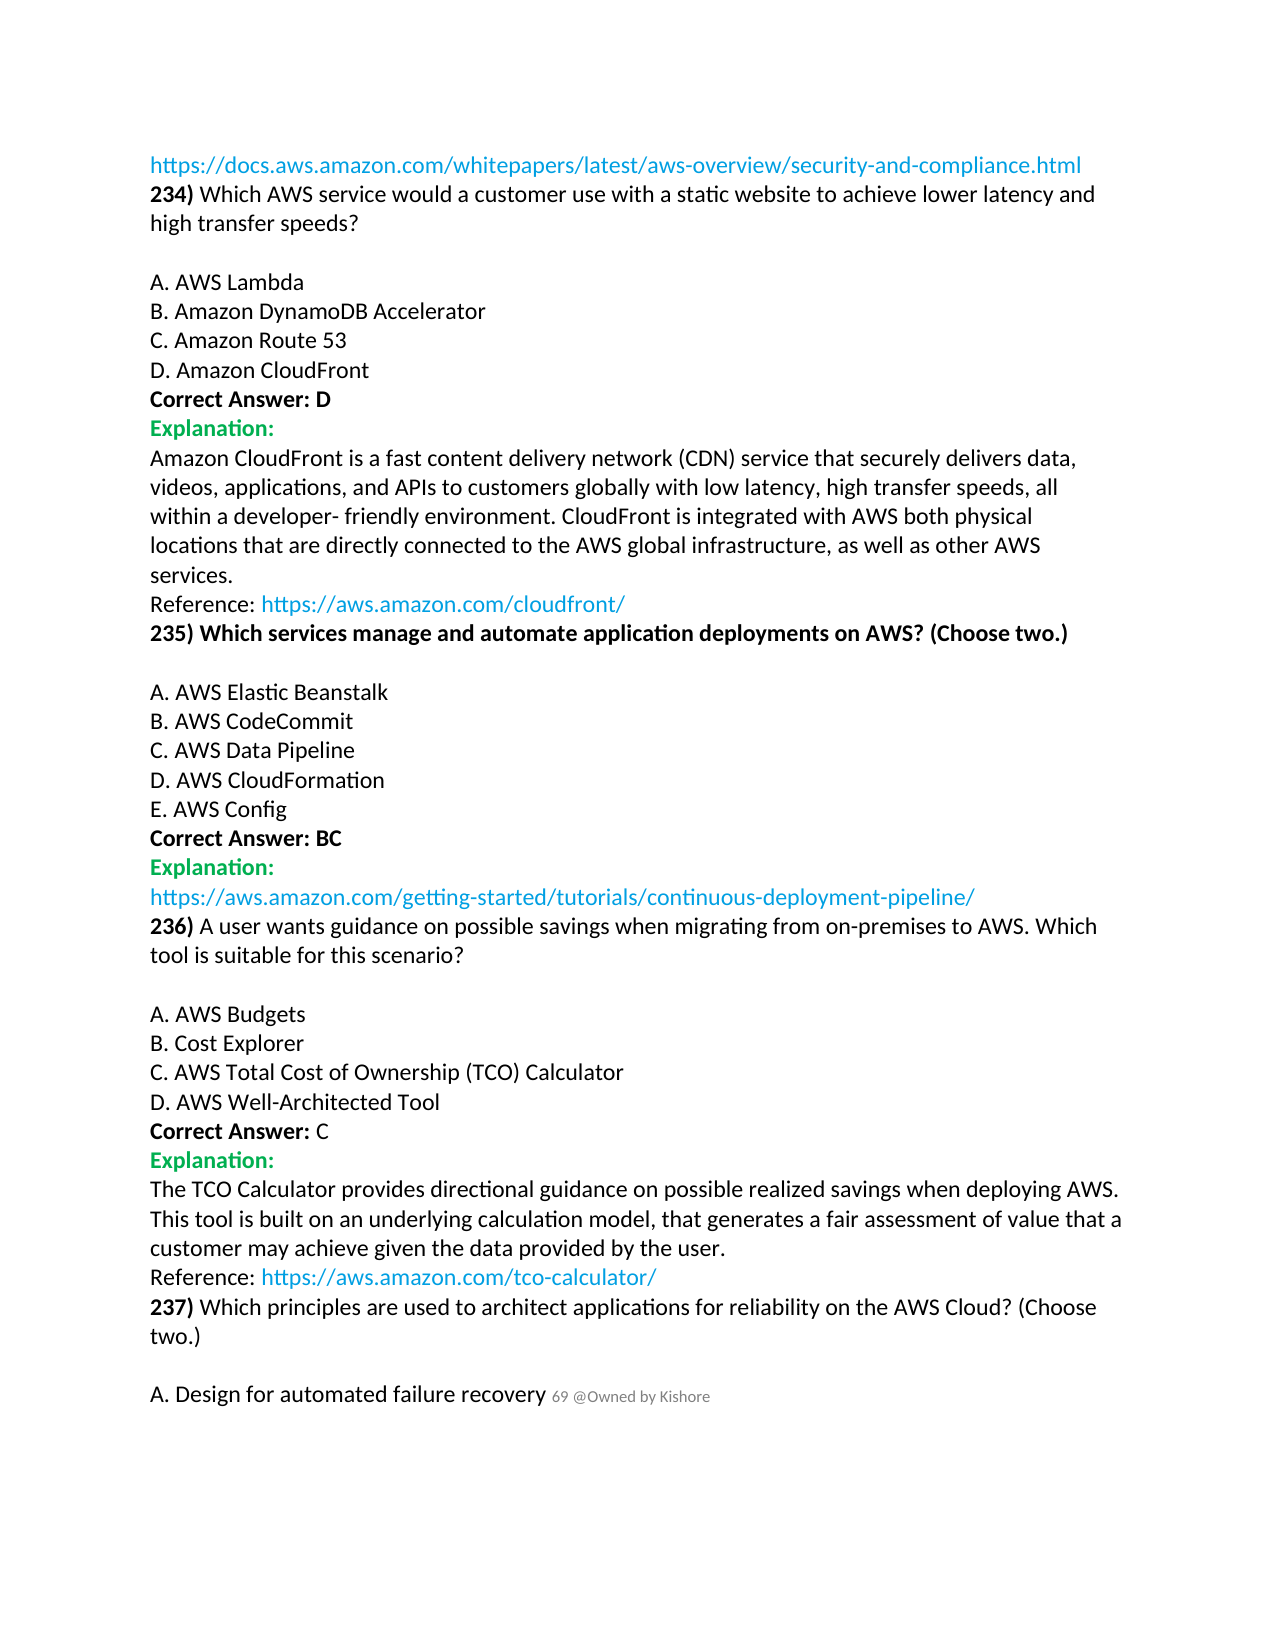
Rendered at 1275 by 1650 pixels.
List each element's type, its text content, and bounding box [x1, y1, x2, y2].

text https://docs.aws.amazon.com/whitepapers/latest/aws-overview/security-and-compliance.html [150, 150, 1125, 179]
text 236) A user wants guidance on possible savings when migrating from on-premises to AWS. Which tool is suitable for this scenario? [150, 911, 1125, 969]
text B. Amazon DynamoDB Accelerator [150, 296, 1125, 326]
text C. AWS Data Pipeline [150, 735, 1125, 765]
text 237) Which principles are used to architect applications for reliability on the AWS Cloud? (Choose two.) [150, 1292, 1125, 1350]
text Reference: https://aws.amazon.com/cloudfront/ [150, 589, 1125, 618]
text A. AWS Budgets [150, 999, 1125, 1028]
text D. AWS Well-Architected Tool [150, 1087, 1125, 1116]
text Explanation: [150, 852, 1125, 882]
text A. Design for automated failure recovery 69 @Owned by Kishore [150, 1379, 1125, 1409]
text B. AWS CodeCommit [150, 706, 1125, 735]
text Correct Answer: C [150, 1116, 1125, 1145]
text A. AWS Elastic Beanstalk [150, 677, 1125, 706]
text The TCO Calculator provides directional guidance on possible realized savings when deploying AWS. This tool is built on an underlying calculation model, that generates a fair assessment of value that a customer may achieve given the data provided by the user. [150, 1174, 1125, 1262]
text B. Cost Explorer [150, 1028, 1125, 1057]
text Explanation: [150, 413, 1125, 443]
text Correct Answer: BC [150, 823, 1125, 852]
text Explanation: [150, 1145, 1125, 1174]
text E. AWS Config [150, 794, 1125, 823]
text https://aws.amazon.com/getting-started/tutorials/continuous-deployment-pipeline/ [150, 882, 1125, 911]
text C. Amazon Route 53 [150, 326, 1125, 355]
text 234) Which AWS service would a customer use with a static website to achieve lower latency and high transfer speeds? [150, 179, 1125, 238]
text C. AWS Total Cost of Ownership (TCO) Calculator [150, 1057, 1125, 1087]
text D. Amazon CloudFront [150, 355, 1125, 384]
text A. AWS Lambda [150, 267, 1125, 296]
text D. AWS CloudFormation [150, 765, 1125, 794]
text 235) Which services manage and automate application deployments on AWS? (Choose two.) [150, 618, 1125, 648]
text Correct Answer: D [150, 384, 1125, 413]
text Reference: https://aws.amazon.com/tco-calculator/ [150, 1262, 1125, 1292]
text Amazon CloudFront is a fast content delivery network (CDN) service that securely delivers data, videos, applications, and APIs to customers globally with low latency, high transfer speeds, all within a developer- friendly environment. CloudFront is integrated with AWS both physical locations that are directly connected to the AWS global infrastructure, as well as other AWS services. [150, 443, 1125, 589]
